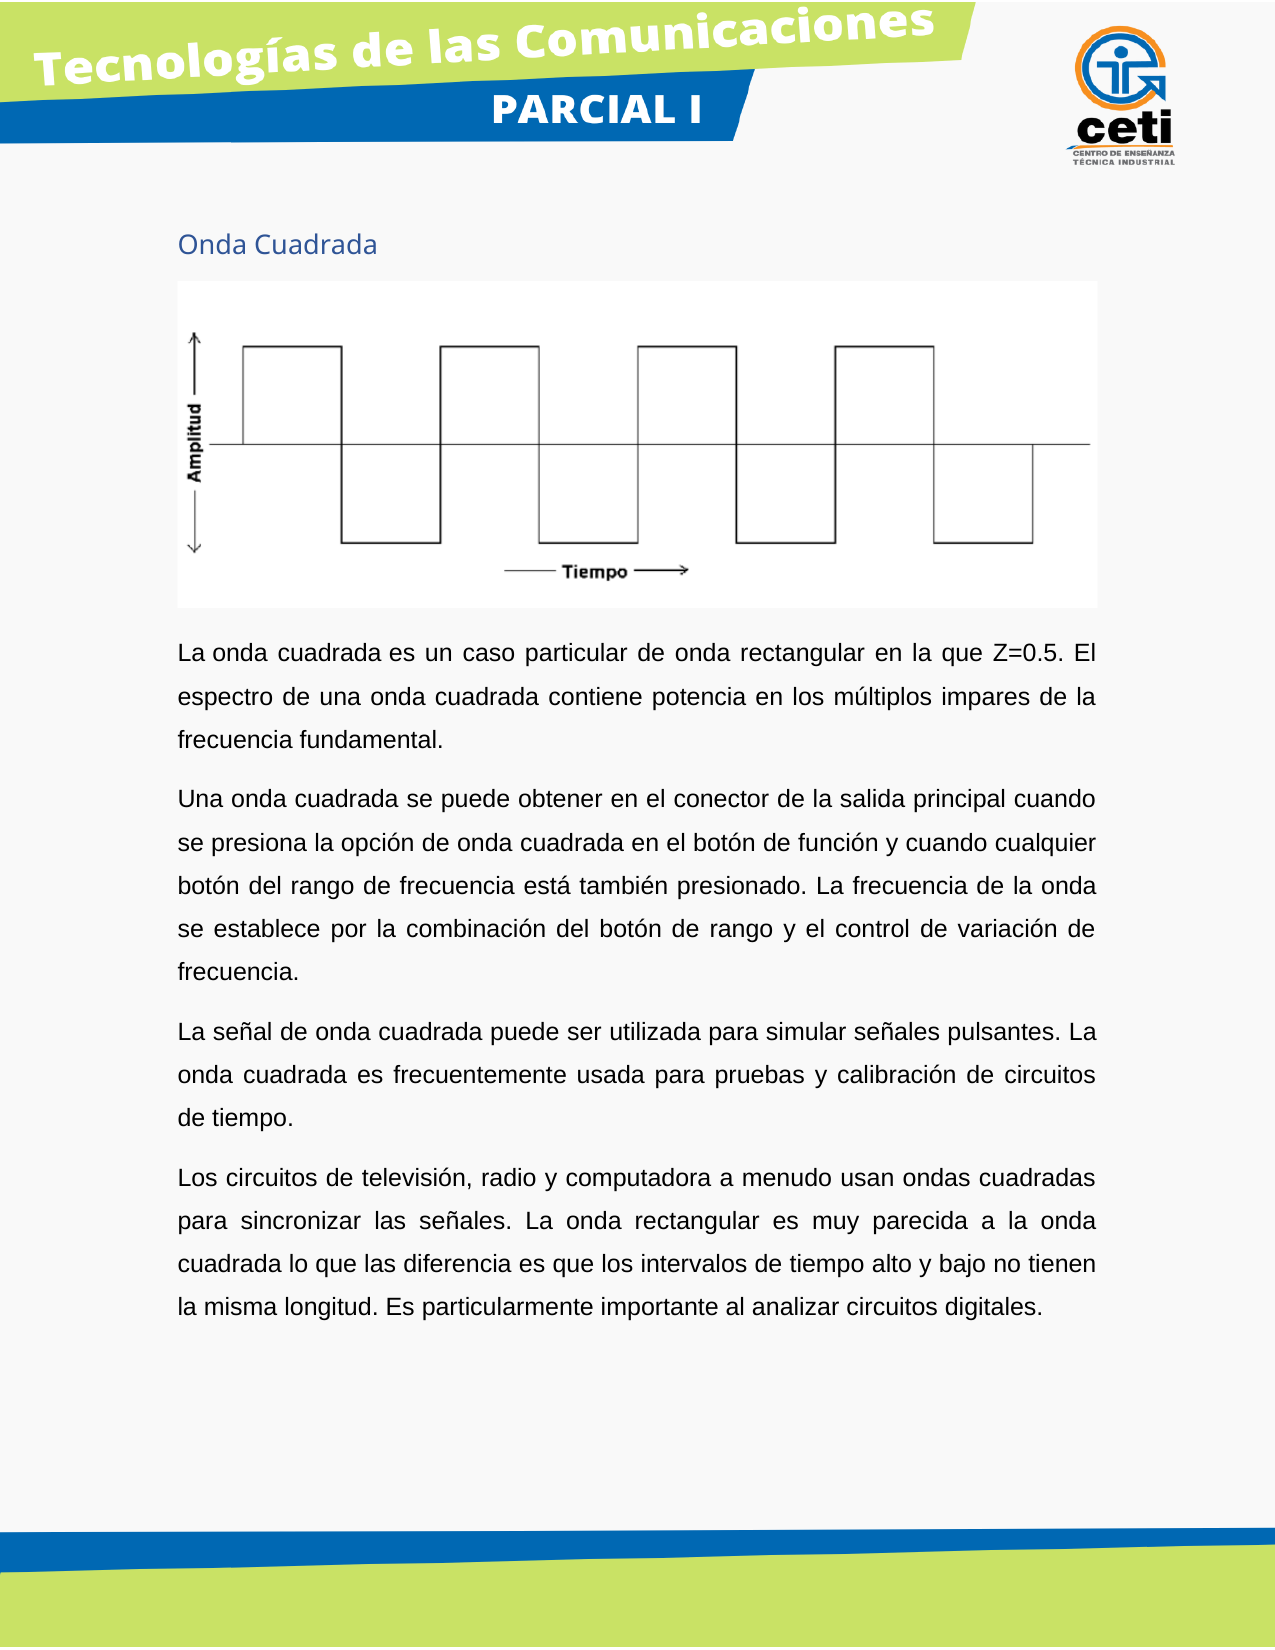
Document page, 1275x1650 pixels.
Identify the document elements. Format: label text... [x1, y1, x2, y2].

text La señal de onda cuadrada puede ser utilizada para simular señales pulsantes. La onda cuadrada es frecuentemente usada para pruebas y calibración de circuitos de tiempo. [177, 1017, 1098, 1132]
text Una onda cuadrada se puede obtener en el conector de la salida principal cuando se presiona la opción de onda cuadrada en el botón de función y cuando cualquier botón del rango de frecuencia está también presionado. La frecuencia de la onda se establece por la combinación del botón de rango y el control de variación de frecuencia. [177, 784, 1098, 986]
text La onda cuadrada es un caso particular de onda rectangular en la que Z=0.5. El espectro de una onda cuadrada contiene potencia en los múltiplos impares de la frecuencia fundamental. [177, 638, 1098, 753]
text Los circuitos de televisión, radio y computadora a menudo usan ondas cuadradas para sincronizar las señales. La onda rectangular es muy parecida a la onda cuadrada lo que las diferencia es que los intervalos de tiempo alto y bajo no tienen la misma longitud. Es particularmente importante al analizar circuitos digitales. [177, 1163, 1098, 1321]
subtitle Onda Cuadrada [177, 226, 1098, 263]
picture [0, 2, 1275, 1647]
